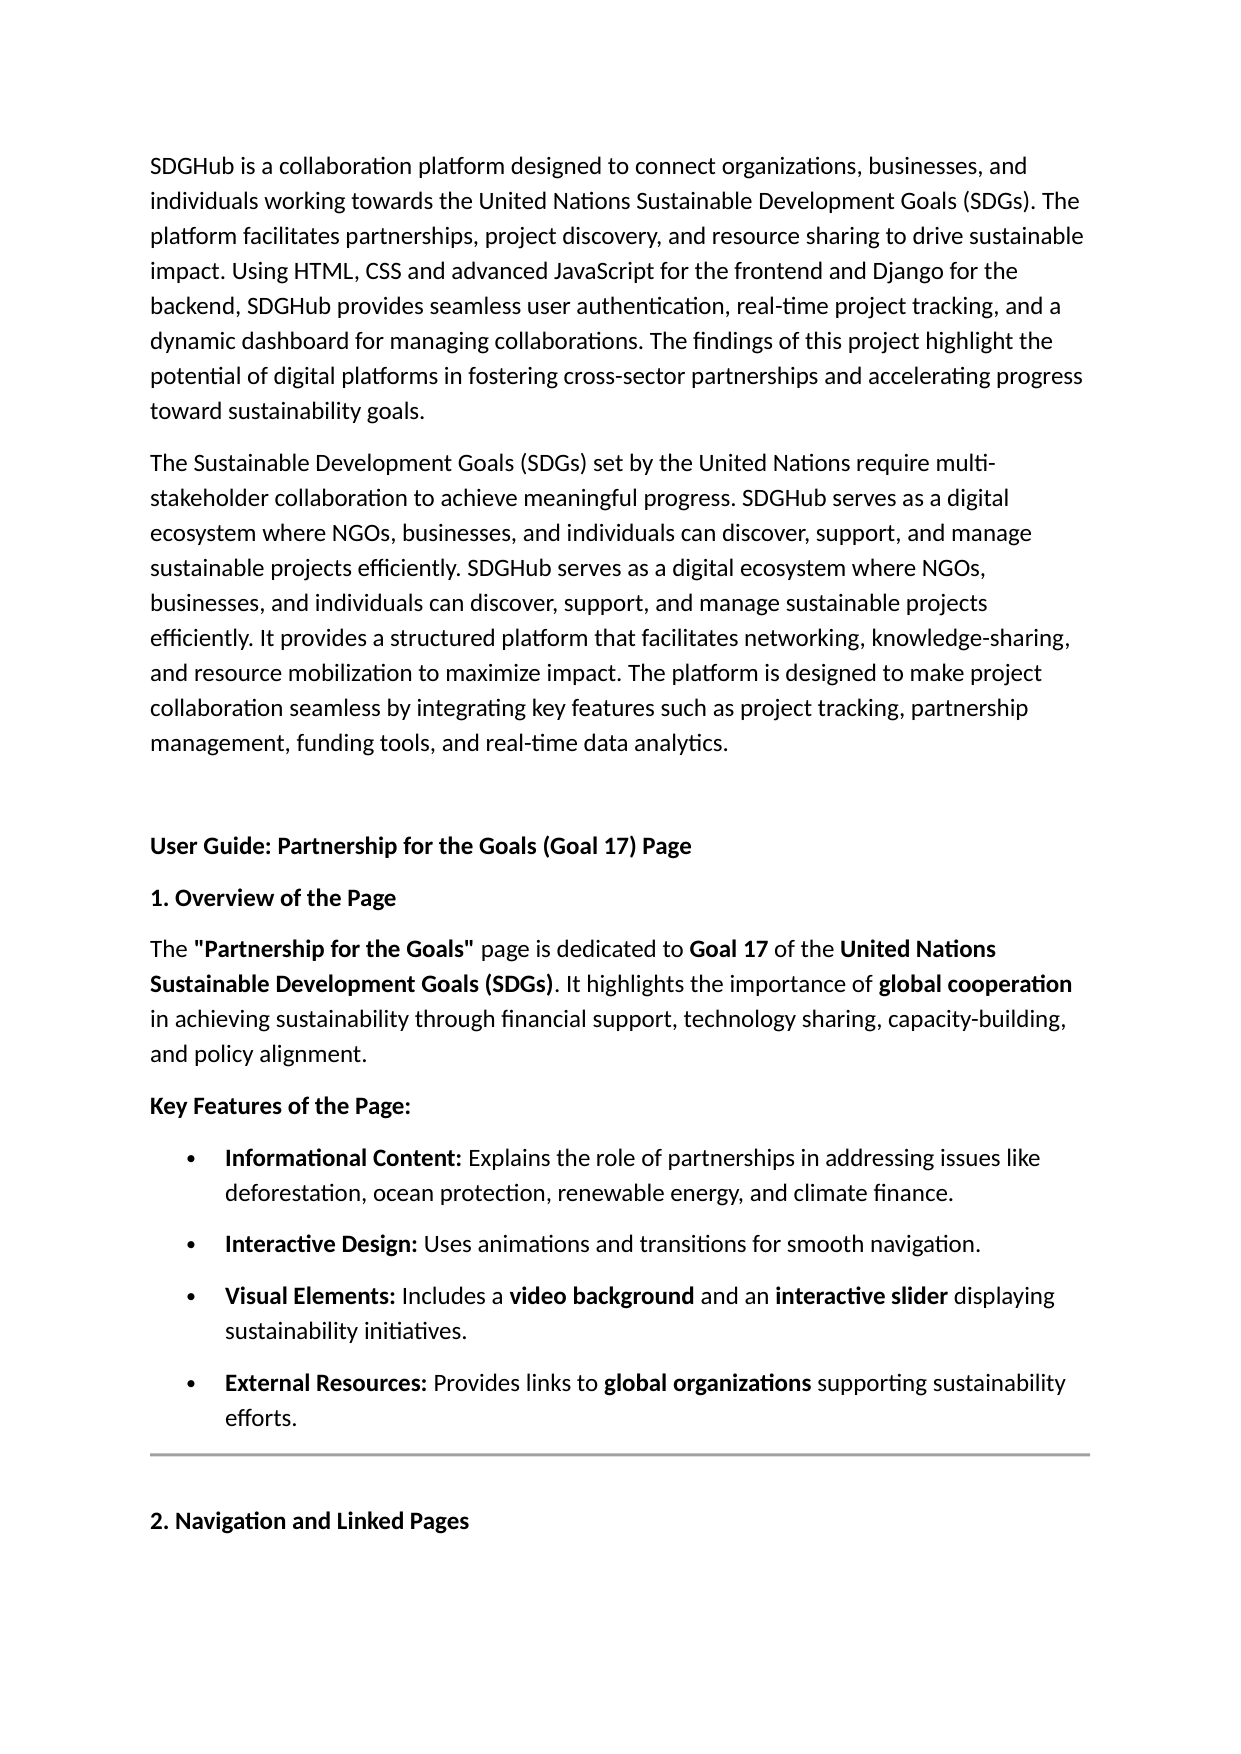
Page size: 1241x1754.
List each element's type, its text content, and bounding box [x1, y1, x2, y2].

list Informational Content: Explains the role of partnerships in addressing issues like deforestation, ocean protection, renewable energy, and climate finance. [187, 1142, 1090, 1207]
text The Sustainable Development Goals (SDGs) set by the United Nations require multi-stakeholder collaboration to achieve meaningful progress. SDGHub serves as a digital ecosystem where NGOs, businesses, and individuals can discover, support, and manage sustainable projects efficiently. SDGHub serves as a digital ecosystem where NGOs, businesses, and individuals can discover, support, and manage sustainable projects efficiently. It provides a structured platform that facilitates networking, knowledge-sharing, and resource mobilization to maximize impact. The platform is designed to make project collaboration seamless by integrating key features such as project tracking, partnership management, funding tools, and real-time data analytics. [150, 447, 1090, 757]
text 1. Overview of the Page [150, 882, 1090, 912]
text Key Features of the Page: [150, 1090, 1090, 1121]
list External Resources: Provides links to global organizations supporting sustainability efforts. [187, 1367, 1090, 1432]
text 2. Navigation and Linked Pages [150, 1505, 1090, 1536]
text SDGHub is a collaboration platform designed to connect organizations, businesses, and individuals working towards the United Nations Sustainable Development Goals (SDGs). The platform facilitates partnerships, project discovery, and resource sharing to drive sustainable impact. Using HTML, CSS and advanced JavaScript for the frontend and Django for the backend, SDGHub provides seamless user authentication, real-time project tracking, and a dynamic dashboard for managing collaborations. The findings of this project highlight the potential of digital platforms in fostering cross-sector partnerships and accelerating progress toward sustainability goals. [150, 150, 1090, 426]
text The "Partnership for the Goals" page is dedicated to Goal 17 of the United Nations Sustainable Development Goals (SDGs). It highlights the importance of global cooperation in achieving sustainability through financial support, technology sharing, capacity-building, and policy alignment. [150, 933, 1090, 1069]
list Visual Elements: Includes a video background and an interactive slider displaying sustainability initiatives. [187, 1280, 1090, 1346]
text User Guide: Partnership for the Goals (Goal 17) Page [150, 830, 1090, 861]
list Interactive Design: Uses animations and transitions for smooth navigation. [187, 1228, 1090, 1259]
